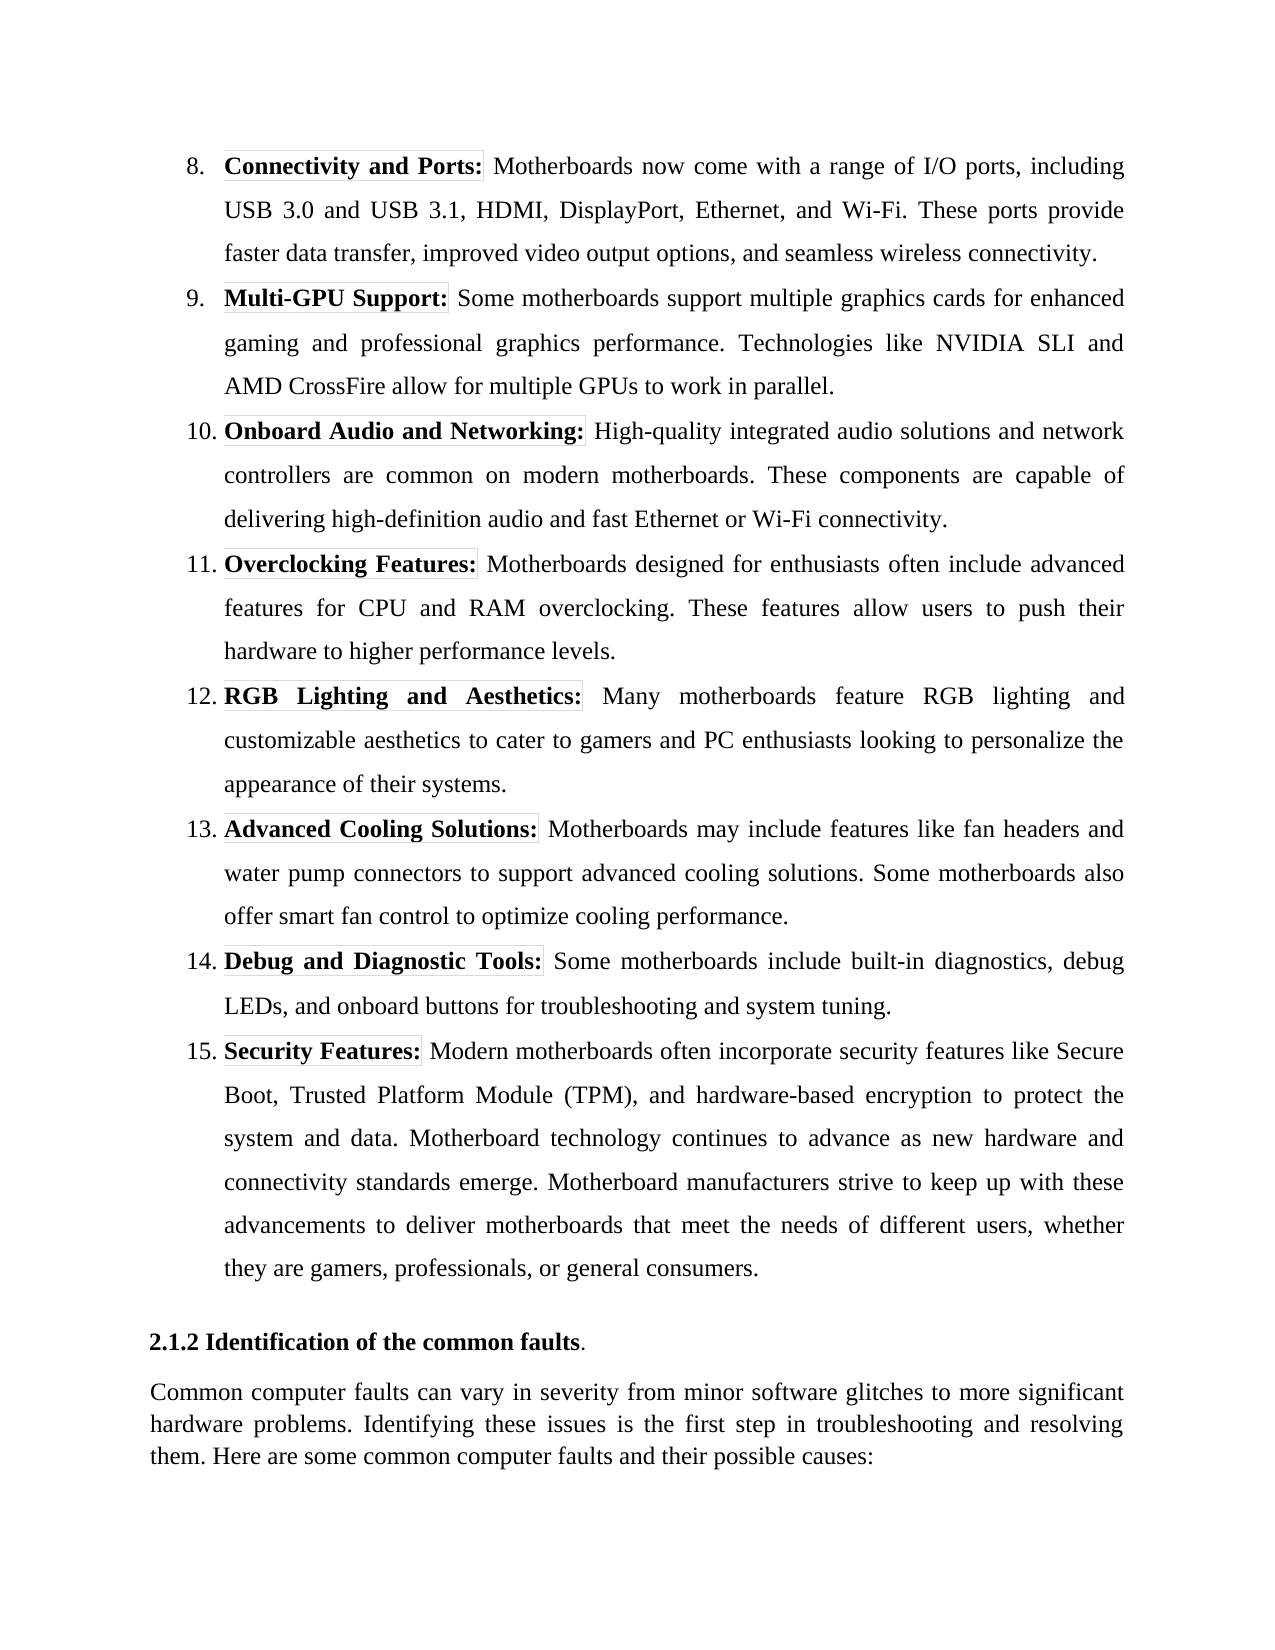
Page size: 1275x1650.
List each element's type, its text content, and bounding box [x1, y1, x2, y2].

list Overclocking Features: Motherboards designed for enthusiasts often include advanced features for CPU and RAM overclocking. These features allow users to push their hardware to higher performance levels. [186, 548, 1125, 665]
text 2.1.2 Identification of the common faults. [149, 1327, 1125, 1356]
list RGB Lighting and Aesthetics: Many motherboards feature RGB lighting and customizable aesthetics to cater to gamers and PC enthusiasts looking to personalize the appearance of their systems. [186, 680, 1125, 797]
list Multi-GPU Support: Some motherboards support multiple graphics cards for enhanced gaming and professional graphics performance. Technologies like NVIDIA SLI and AMD CrossFire allow for multiple GPUs to work in parallel. [186, 282, 1125, 400]
list Connectivity and Ports: Motherboards now come with a range of I/O ports, including USB 3.0 and USB 3.1, HDMI, DisplayPort, Ethernet, and Wi-Fi. These ports provide faster data transfer, improved video output options, and seamless wireless connectivity. [186, 150, 1125, 267]
list Debug and Diagnostic Tools: Some motherboards include built-in diagnostics, debug LEDs, and onboard buttons for troubleshooting and system tuning. [186, 945, 1125, 1019]
list Security Features: Modern motherboards often incorporate security features like Secure Boot, Trusted Platform Module (TPM), and hardware-based encryption to protect the system and data. Motherboard technology continues to advance as new hardware and connectivity standards emerge. Motherboard manufacturers strive to keep up with these advancements to deliver motherboards that meet the needs of different users, whether they are gamers, professionals, or general consumers. [186, 1035, 1125, 1282]
list Advanced Cooling Solutions: Motherboards may include features like fan headers and water pump connectors to support advanced cooling solutions. Some motherboards also offer smart fan control to optimize cooling performance. [186, 813, 1125, 930]
list Onboard Audio and Networking: High-quality integrated audio solutions and network controllers are common on modern motherboards. These components are capable of delivering high-definition audio and fast Ethernet or Wi-Fi connectivity. [186, 415, 1125, 533]
text Common computer faults can vary in severity from minor software glitches to more significant hardware problems. Identifying these issues is the first step in troubleshooting and resolving them. Here are some common computer faults and their possible causes: [150, 1377, 1125, 1470]
